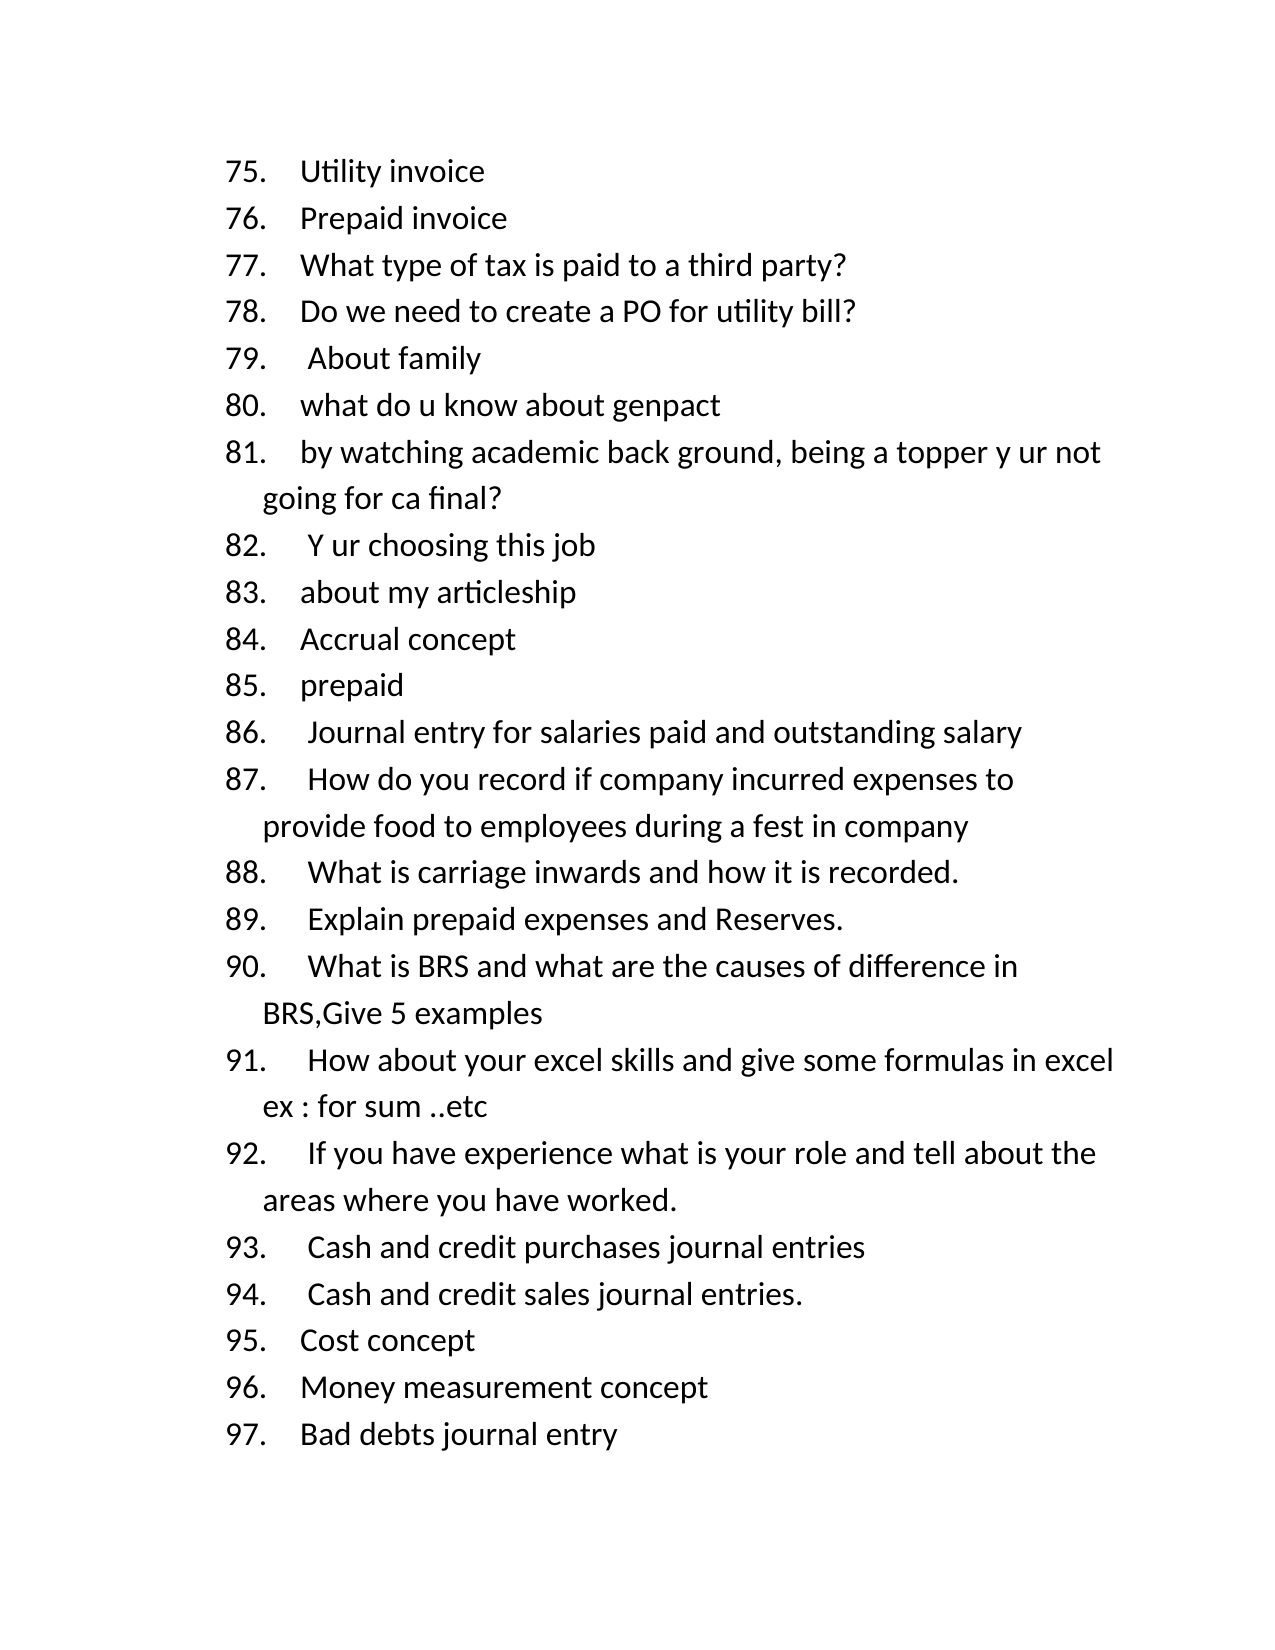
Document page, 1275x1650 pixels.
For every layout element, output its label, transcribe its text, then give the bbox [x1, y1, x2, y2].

list Cost concept [225, 1319, 1125, 1360]
list Cash and credit purchases journal entries [225, 1226, 1125, 1266]
list Explain prepaid expenses and Reserves. [225, 898, 1125, 939]
list What type of tax is paid to a third party? [225, 243, 1125, 284]
list Accrual concept [225, 618, 1125, 658]
list Y ur choosing this job [225, 524, 1125, 565]
list prepaid [225, 664, 1125, 705]
list Utility invoice [225, 150, 1125, 191]
list Money measurement concept [225, 1366, 1125, 1407]
list What is carriage inwards and how it is recorded. [225, 852, 1125, 892]
list by watching academic back ground, being a topper y ur not going for ca final? [225, 431, 1125, 518]
list How do you record if company incurred expenses to provide food to employees during a fest in company [225, 758, 1125, 846]
list Cash and credit sales journal entries. [225, 1272, 1125, 1313]
list about my articleship [225, 571, 1125, 612]
list Journal entry for salaries paid and outstanding salary [225, 711, 1125, 752]
list Do we need to create a PO for utility bill? [225, 290, 1125, 331]
list Prepaid invoice [225, 197, 1125, 237]
list what do u know about genpact [225, 384, 1125, 424]
list Bad debts journal entry [225, 1413, 1125, 1453]
list If you have experience what is your role and tell about the areas where you have worked. [225, 1132, 1125, 1220]
list About family [225, 337, 1125, 378]
list How about your excel skills and give some formulas in excel ex : for sum ..etc [225, 1039, 1125, 1126]
list What is BRS and what are the causes of difference in BRS,Give 5 examples [225, 945, 1125, 1033]
